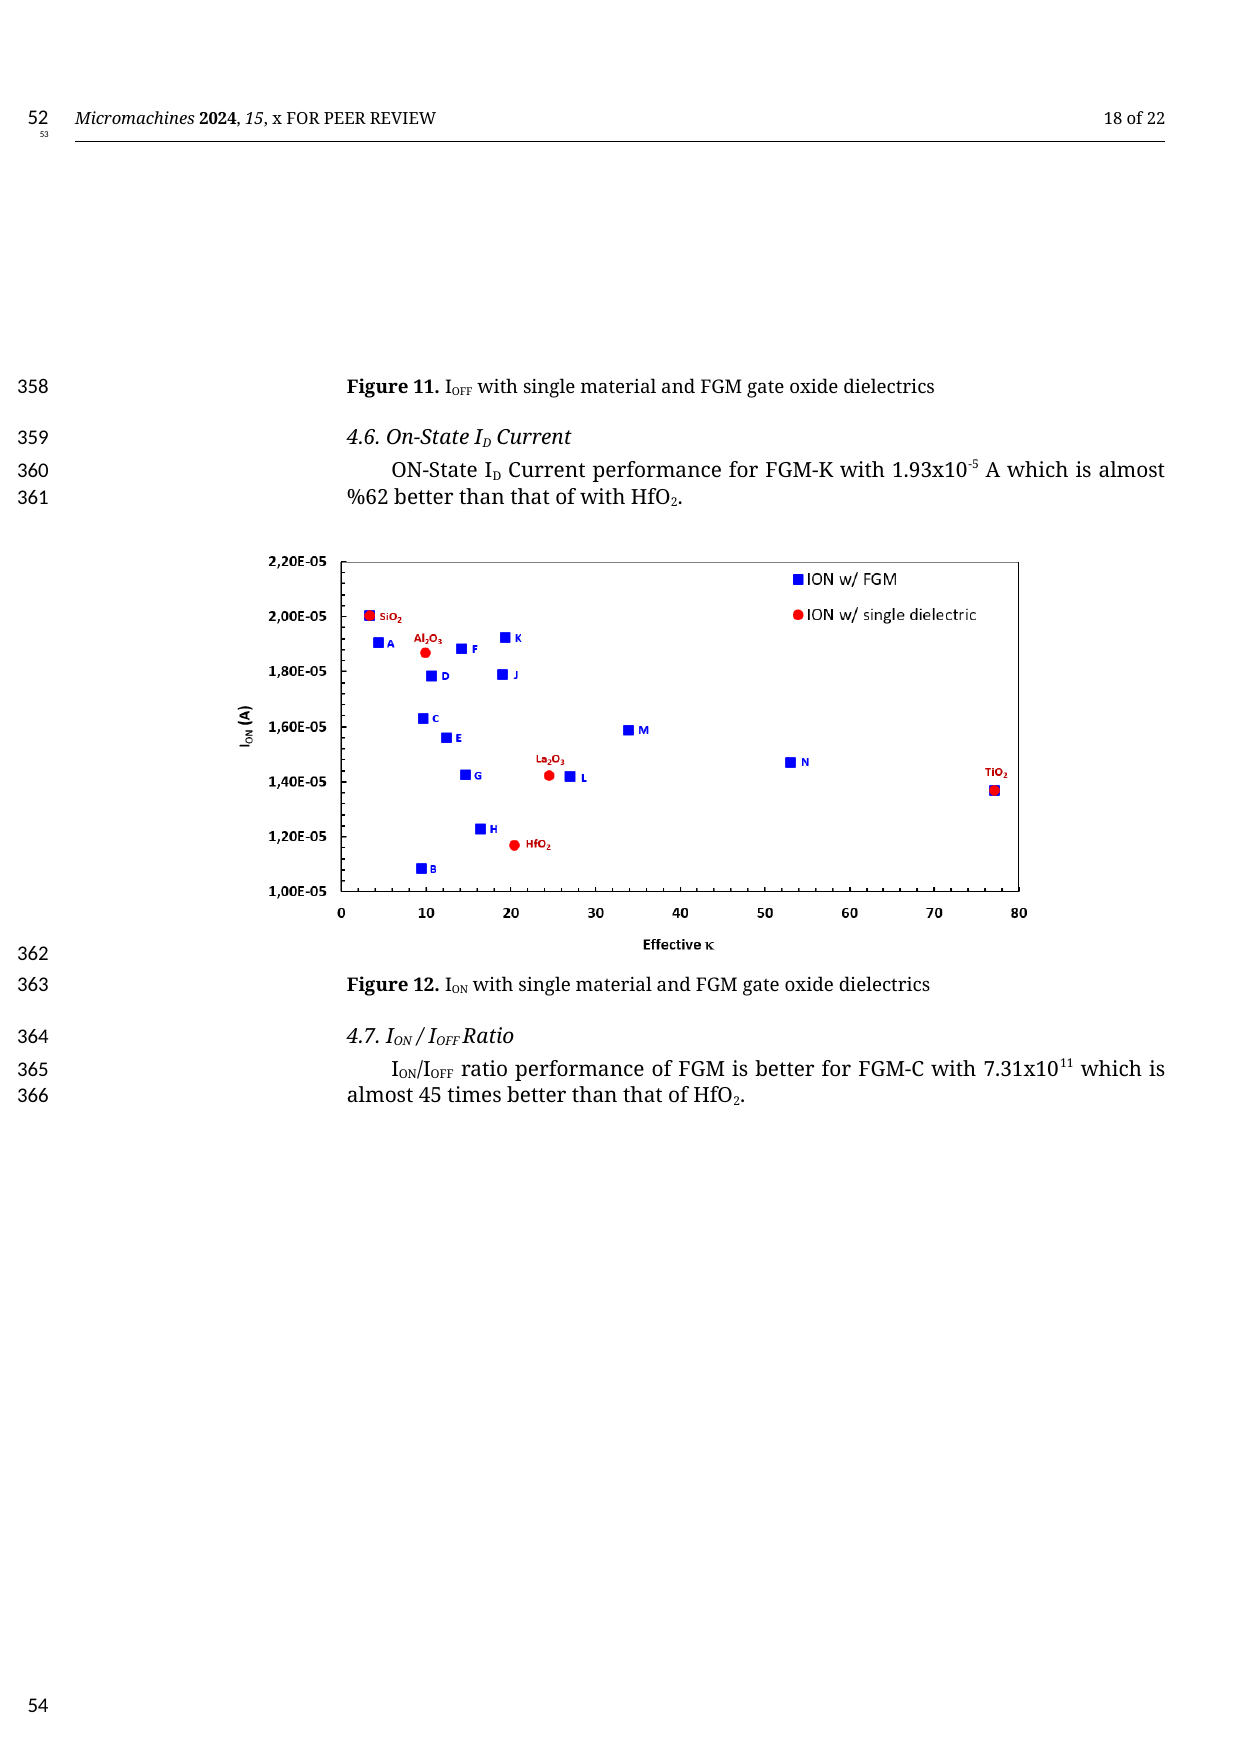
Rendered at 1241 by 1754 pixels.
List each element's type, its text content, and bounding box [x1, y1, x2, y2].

text ION/IOFF ratio performance of FGM is better for FGM-C with 7.31x1011 which is almost 45 times better than that of HfO2. [347, 1055, 1165, 1109]
text Figure 12. ION with single material and FGM gate oxide dielectrics [347, 972, 1165, 997]
subtitle 4.7. ION / IOFF Ratio [347, 1022, 1165, 1048]
picture [232, 535, 1052, 960]
text ON-State ID Current performance for FGM-K with 1.93x10-5 A which is almost %62 better than that of with HfO2. [347, 456, 1165, 510]
text Figure 11. IOFF with single material and FGM gate oxide dielectrics [347, 374, 1165, 398]
subtitle 4.6. On-State ID Current [347, 423, 1165, 450]
